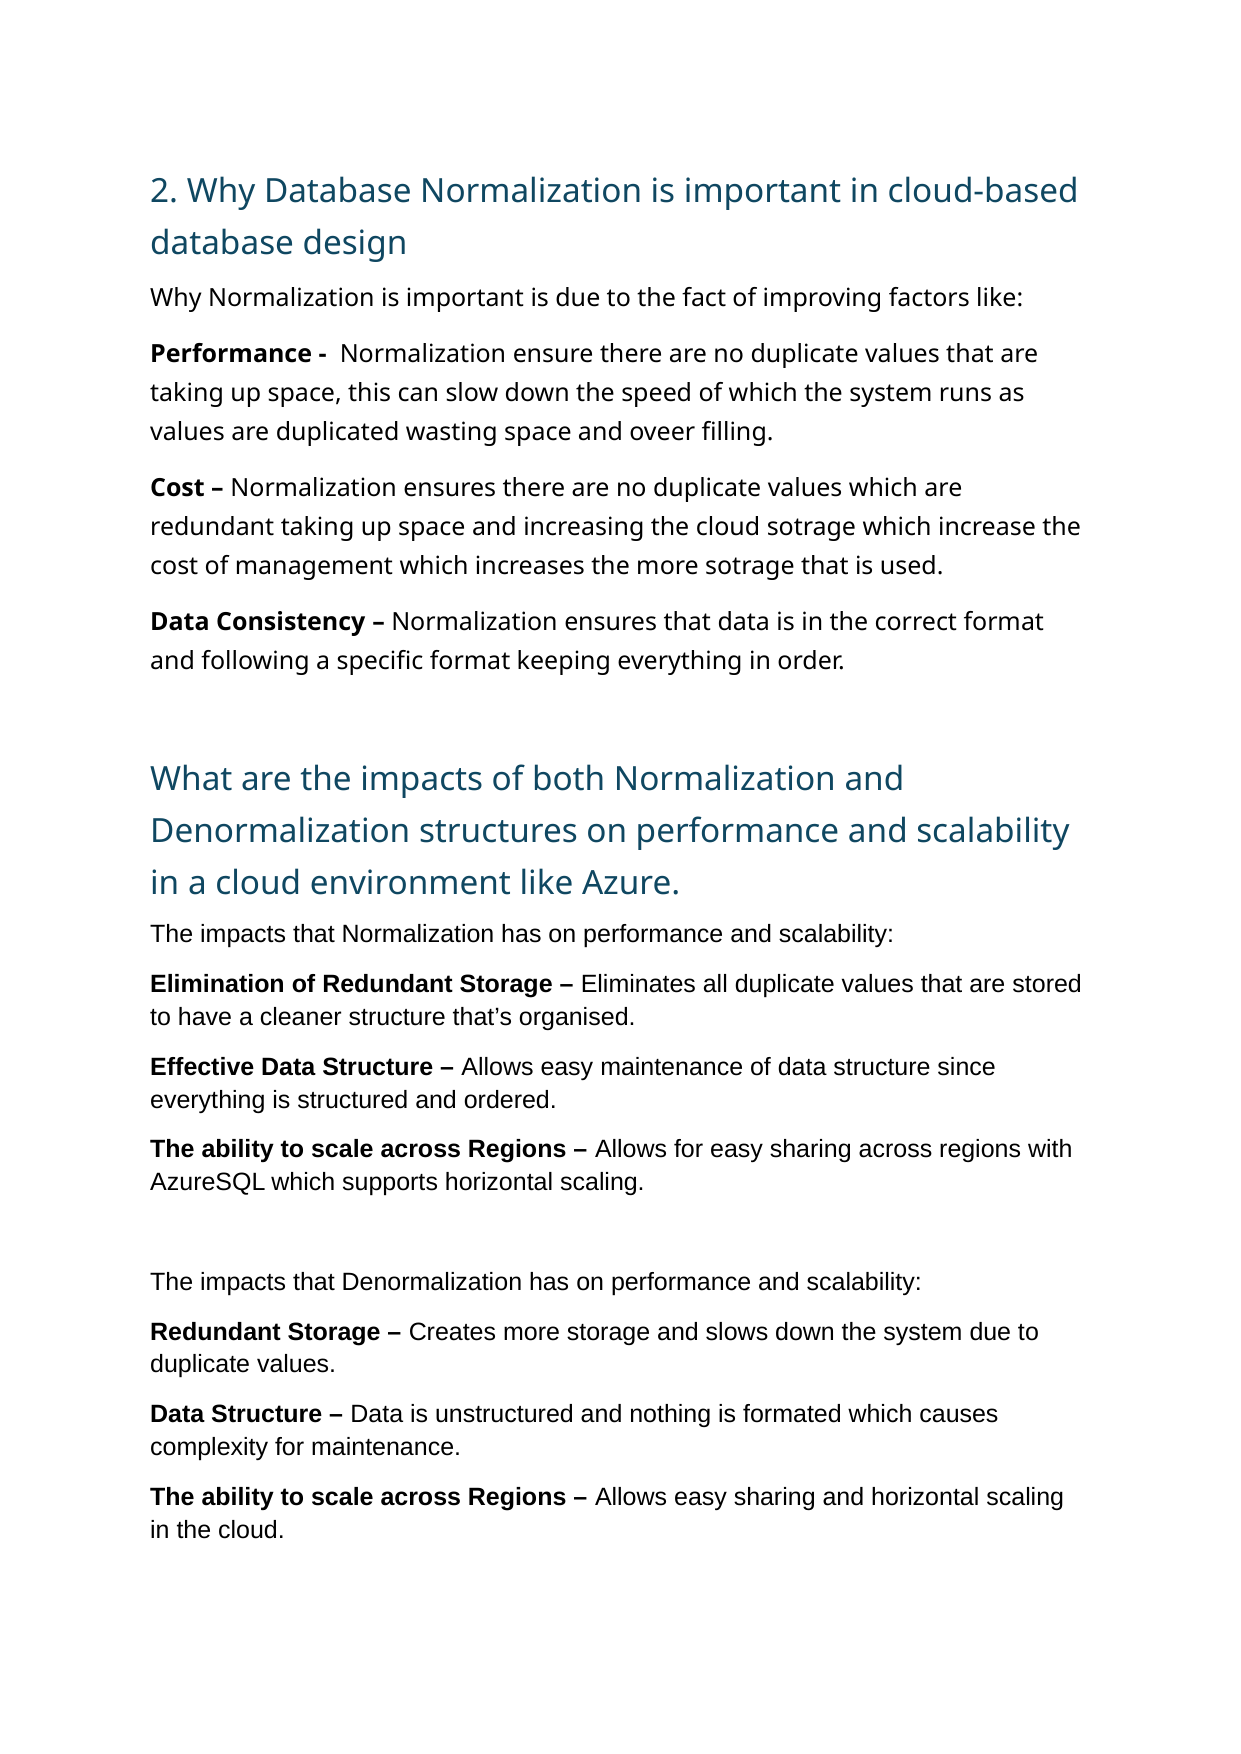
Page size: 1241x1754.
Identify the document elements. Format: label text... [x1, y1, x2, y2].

text The impacts that Normalization has on performance and scalability: [150, 919, 1090, 948]
text Cost – Normalization ensures there are no duplicate values which are redundant taking up space and increasing the cloud sotrage which increase the cost of management which increases the more sotrage that is used. [150, 469, 1090, 582]
text The ability to scale across Regions – Allows easy sharing and horizontal scaling in the cloud. [150, 1482, 1090, 1544]
text Why Normalization is important is due to the fact of improving factors like: [150, 279, 1090, 313]
text Redundant Storage – Creates more storage and slows down the system due to duplicate values. [150, 1316, 1090, 1378]
subtitle 2. Why Database Normalization is important in cloud-based database design [150, 167, 1090, 264]
text Effective Data Structure – Allows easy maintenance of data structure since everything is structured and ordered. [150, 1052, 1090, 1113]
text The impacts that Denormalization has on performance and scalability: [150, 1267, 1090, 1296]
text Data Consistency – Normalization ensures that data is in the correct format and following a specific format keeping everything in order. [150, 603, 1090, 677]
text The ability to scale across Regions – Allows for easy sharing across regions with AzureSQL which supports horizontal scaling. [150, 1134, 1090, 1196]
text Data Structure – Data is unstructured and nothing is formated which causes complexity for maintenance. [150, 1399, 1090, 1461]
subtitle What are the impacts of both Normalization and Denormalization structures on performance and scalability in a cloud environment like Azure. [150, 754, 1090, 904]
text Elimination of Redundant Storage – Eliminates all duplicate values that are stored to have a cleaner structure that’s organised. [150, 969, 1090, 1031]
text Performance - Normalization ensure there are no duplicate values that are taking up space, this can slow down the speed of which the system runs as values are duplicated wasting space and oveer filling. [150, 335, 1090, 448]
